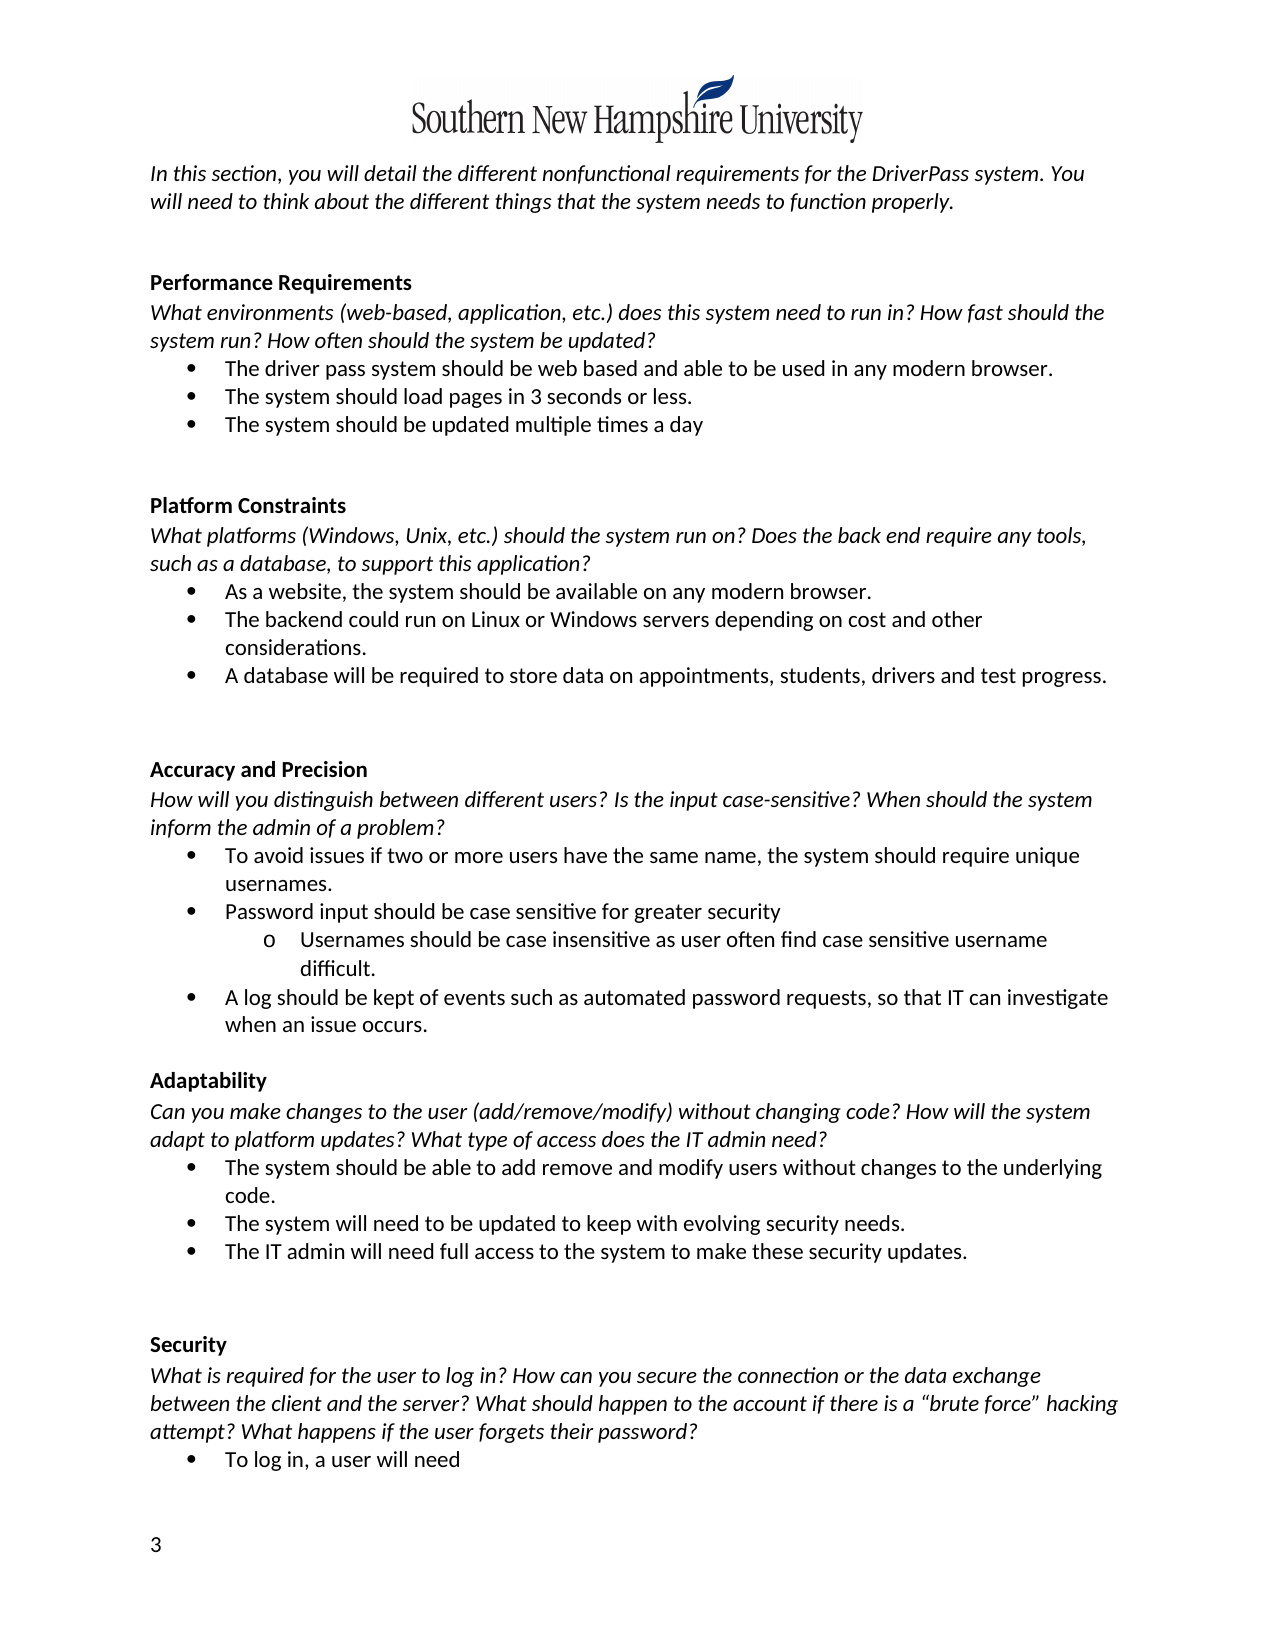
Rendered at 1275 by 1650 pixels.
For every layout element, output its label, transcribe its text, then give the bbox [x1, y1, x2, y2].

text Can you make changes to the user (add/remove/modify) without changing code? How will the system adapt to platform updates? What type of access does the IT admin need? [150, 1097, 1125, 1153]
list The driver pass system should be web based and able to be used in any modern browser. [187, 354, 1125, 382]
text What environments (web-based, application, etc.) does this system need to run in? How fast should the system run? How often should the system be updated? [150, 298, 1125, 354]
list As a website, the system should be available on any modern browser. [187, 577, 1125, 606]
text How will you distinguish between different users? Is the input case-sensitive? When should the system inform the admin of a problem? [150, 785, 1125, 841]
subtitle Performance Requirements [150, 268, 1125, 296]
list Usernames should be case insensitive as user often find case sensitive username difficult. [262, 925, 1125, 983]
text What is required for the user to log in? How can you secure the connection or the data exchange between the client and the server? What should happen to the account if there is a “brute force” hacking attempt? What happens if the user forgets their password? [150, 1361, 1125, 1445]
list The backend could run on Linux or Windows servers depending on cost and other considerations. [187, 606, 1125, 662]
list The system will need to be updated to keep with evolving security needs. [187, 1209, 1125, 1237]
subtitle Security [150, 1331, 1125, 1358]
list A log should be kept of events such as automated password requests, so that IT can investigate when an issue occurs. [187, 983, 1125, 1039]
list A database will be required to store data on appointments, students, drivers and test progress. [187, 662, 1125, 689]
list The system should load pages in 3 seconds or less. [187, 382, 1125, 410]
subtitle Accuracy and Precision [150, 755, 1125, 783]
text What platforms (Windows, Unix, etc.) should the system run on? Does the back end require any tools, such as a database, to support this application? [150, 521, 1125, 577]
list Password input should be case sensitive for greater security [187, 897, 1125, 925]
subtitle Platform Constraints [150, 491, 1125, 519]
text In this section, you will detail the different nonfunctional requirements for the DriverPass system. You will need to think about the different things that the system needs to function properly. [150, 159, 1125, 215]
subtitle Adaptability [150, 1067, 1125, 1095]
list The IT admin will need full access to the system to make these security updates. [187, 1237, 1125, 1265]
list To avoid issues if two or more users have the same name, the system should require unique usernames. [187, 841, 1125, 897]
list The system should be updated multiple times a day [187, 410, 1125, 438]
picture [412, 75, 863, 143]
list To log in, a user will need [187, 1445, 1125, 1473]
list The system should be able to add remove and modify users without changes to the underlying code. [187, 1153, 1125, 1209]
